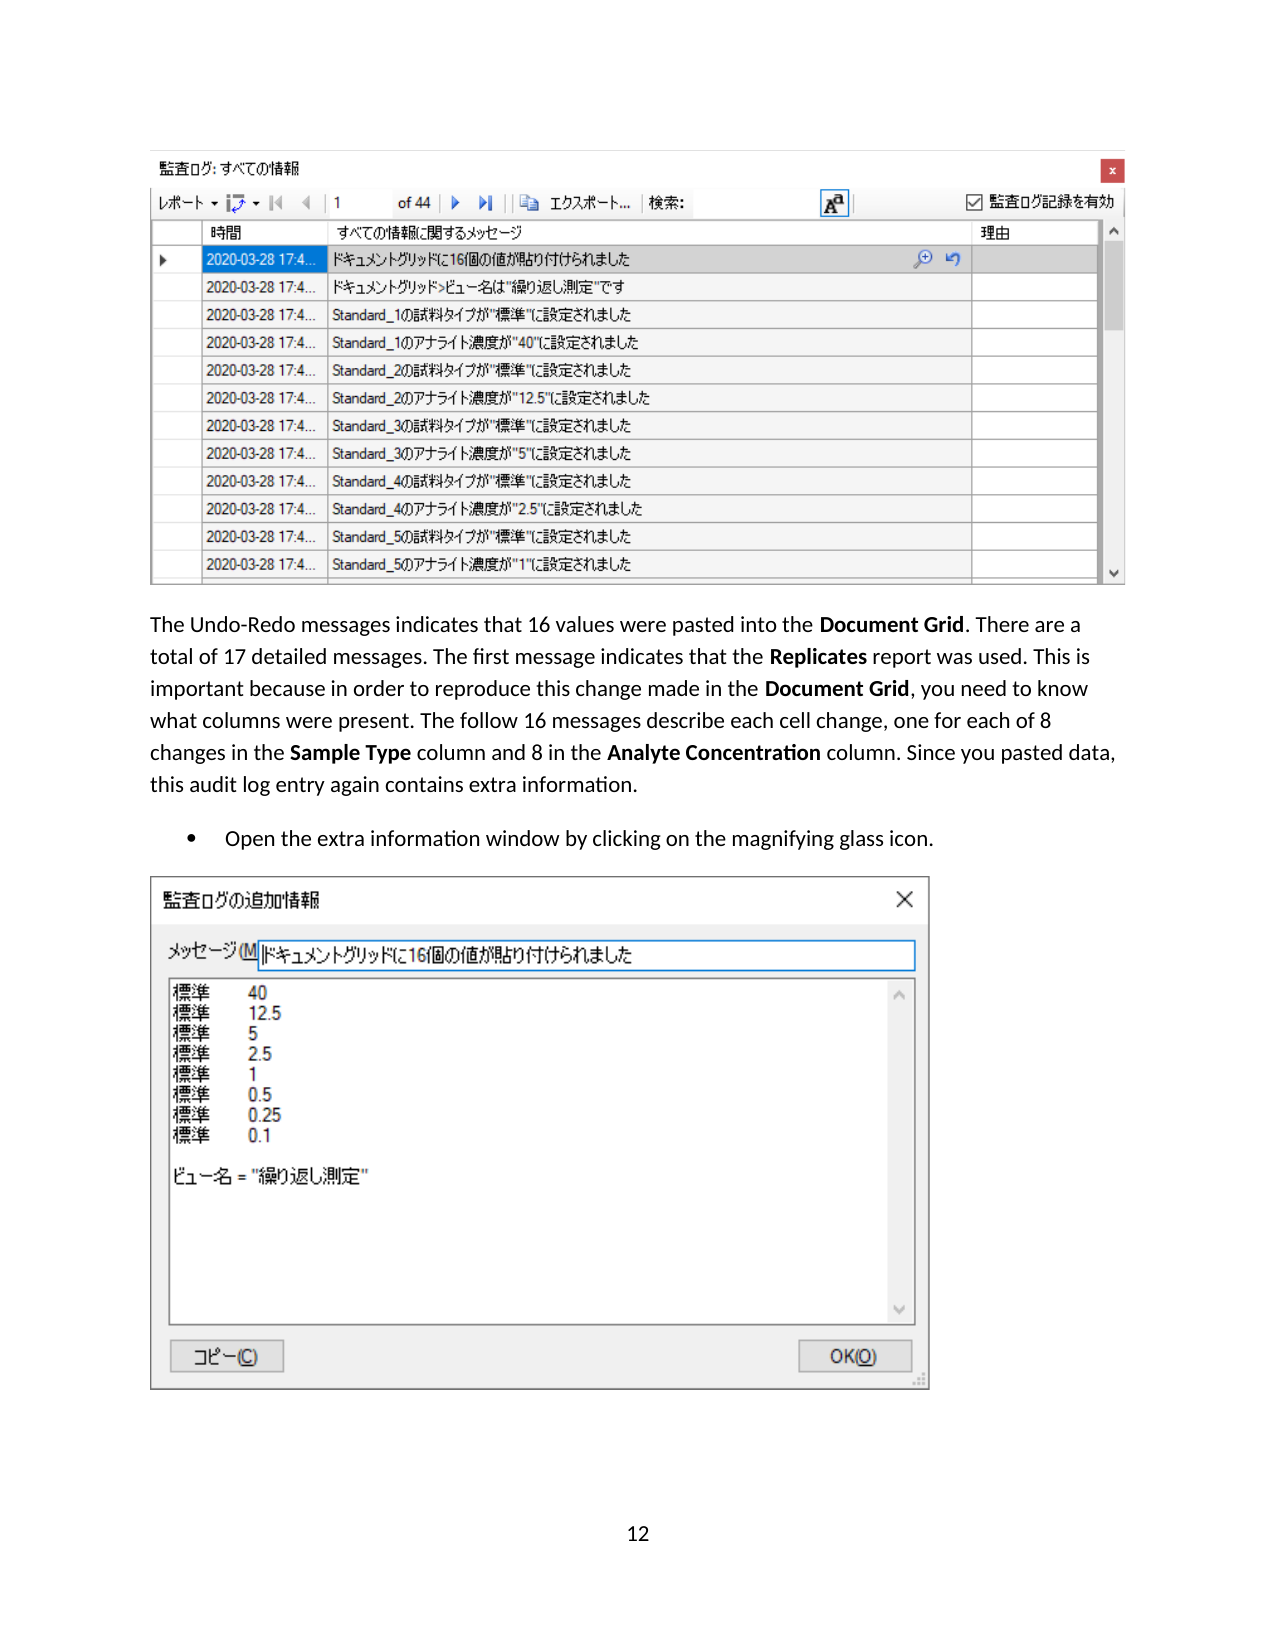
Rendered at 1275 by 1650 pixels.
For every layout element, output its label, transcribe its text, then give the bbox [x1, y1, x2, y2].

list Open the extra information window by clicking on the magnifying glass icon. [187, 824, 1125, 852]
picture [150, 876, 930, 1390]
picture [150, 150, 1125, 585]
text The Undo-Redo messages indicates that 16 values were pasted into the Document Grid. There are a total of 17 detailed messages. The first message indicates that the Replicates report was used. This is important because in order to reproduce this change made in the Document Grid, you need to know what columns were present. The follow 16 messages describe each cell change, one for each of 8 changes in the Sample Type column and 8 in the Analyte Concentration column. Since you pasted data, this audit log entry again contains extra information. [150, 610, 1125, 799]
